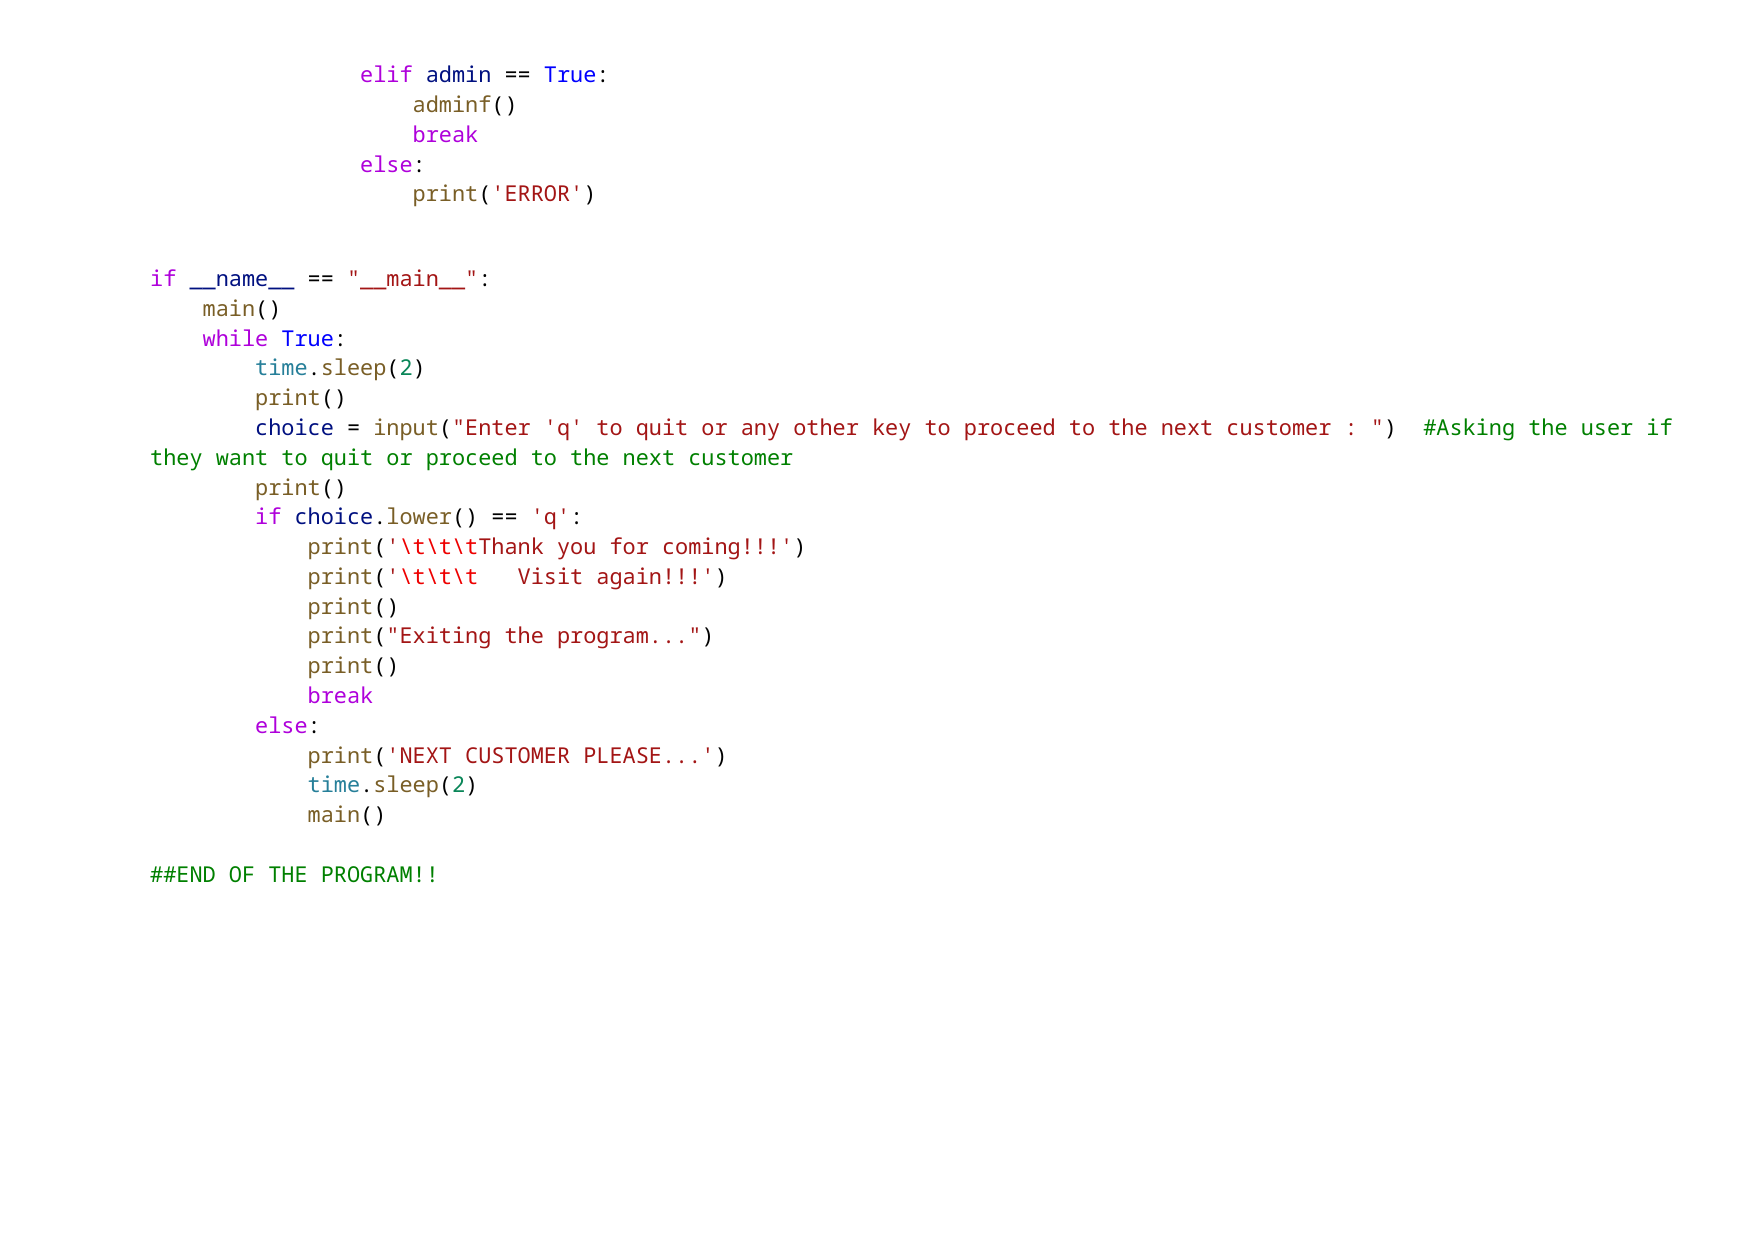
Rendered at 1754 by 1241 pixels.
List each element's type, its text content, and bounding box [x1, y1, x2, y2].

text while True: [150, 322, 1683, 352]
text choice = input("Enter 'q' to quit or any other key to proceed to the next customer : ") #Asking the user if they want to quit or proceed to the next customer [150, 412, 1683, 471]
text if choice.lower() == 'q': [150, 501, 1683, 531]
text adminf() [150, 89, 1683, 119]
text print() [150, 382, 1683, 412]
text print('NEXT CUSTOMER PLEASE...') [150, 739, 1683, 769]
text print() [150, 650, 1683, 680]
text break [150, 119, 1683, 148]
text elif admin == True: [150, 59, 1683, 89]
text print() [150, 591, 1683, 620]
text print('ERROR') [150, 178, 1683, 208]
text break [150, 680, 1683, 710]
text time.sleep(2) [150, 769, 1683, 799]
text time.sleep(2) [150, 352, 1683, 382]
text print("Exiting the program...") [150, 620, 1683, 650]
text main() [150, 293, 1683, 322]
text else: [150, 148, 1683, 178]
text if __name__ == "__main__": [150, 263, 1683, 293]
text main() [150, 799, 1683, 829]
text print() [150, 471, 1683, 501]
text ##END OF THE PROGRAM!! [150, 859, 1683, 888]
text print('\t\t\t Visit again!!!') [150, 561, 1683, 591]
text print('\t\t\tThank you for coming!!!') [150, 531, 1683, 561]
text else: [150, 710, 1683, 739]
